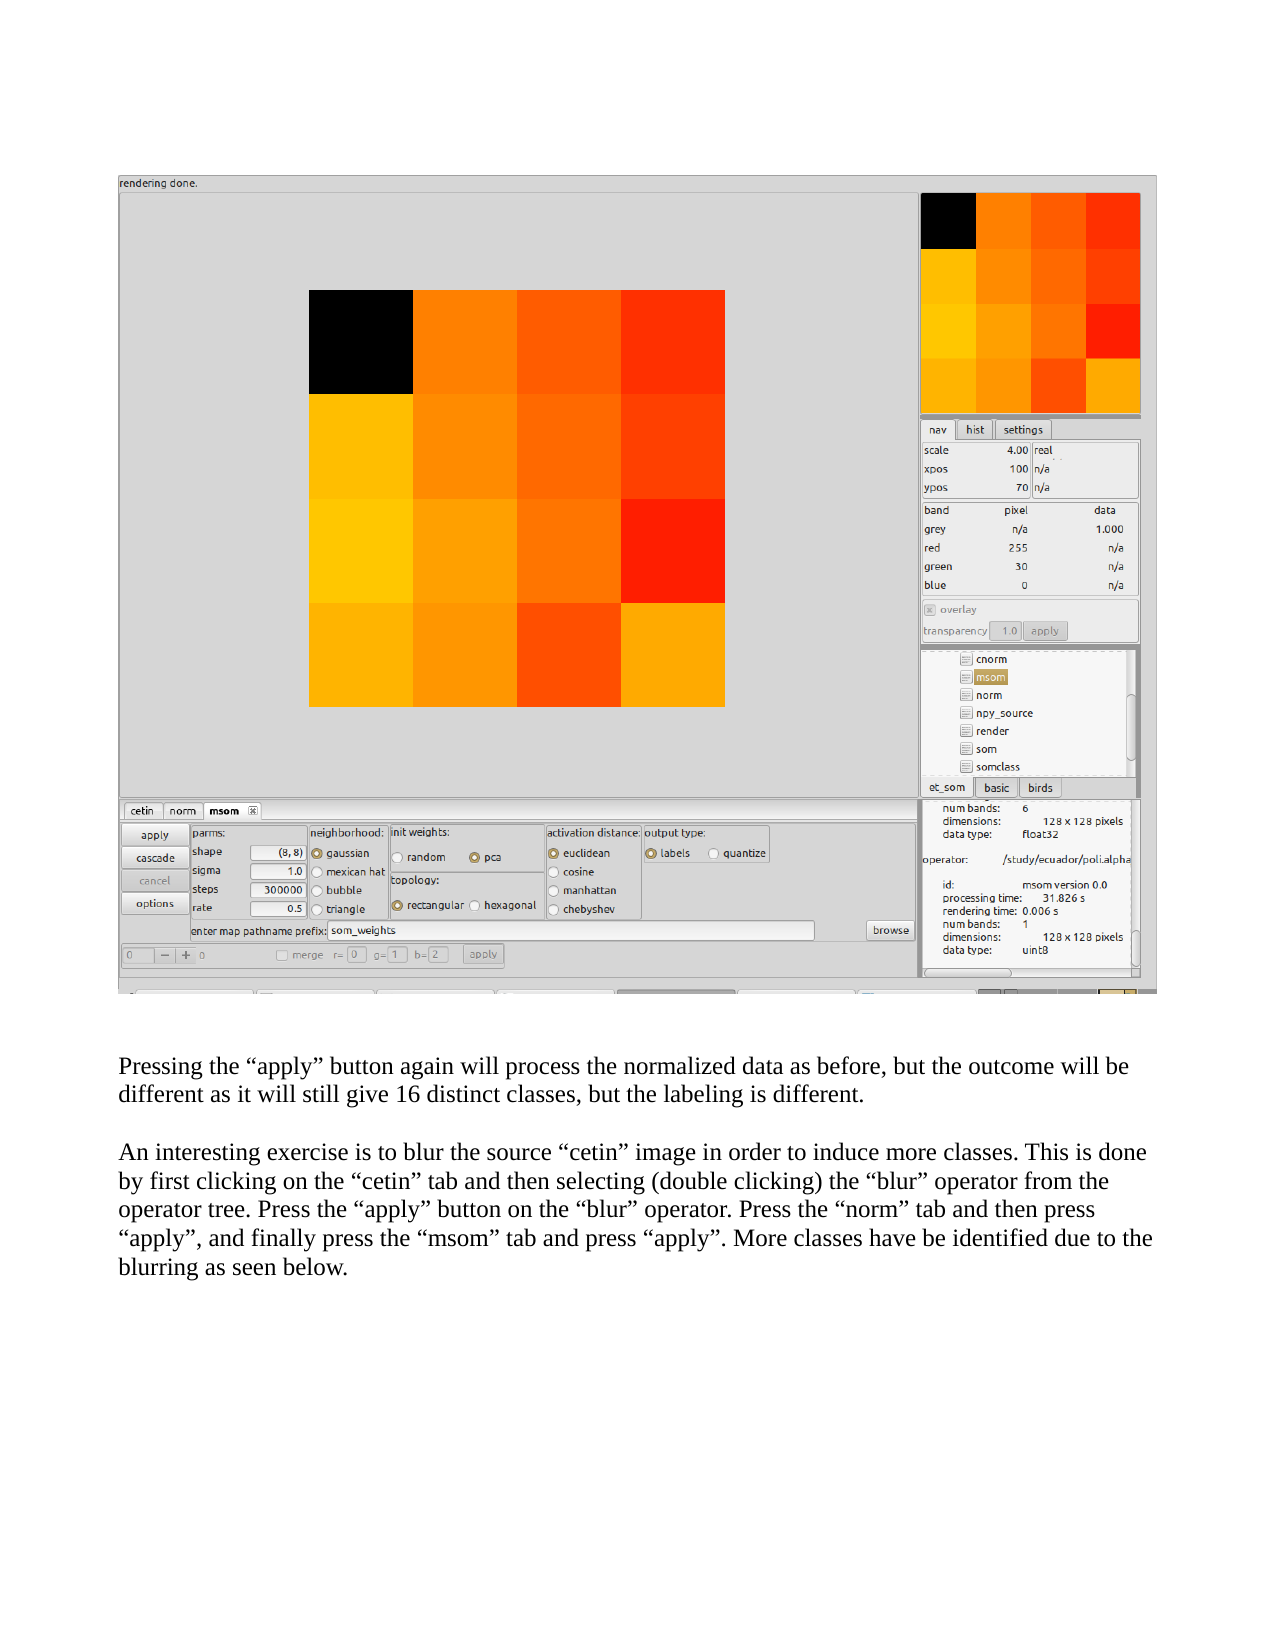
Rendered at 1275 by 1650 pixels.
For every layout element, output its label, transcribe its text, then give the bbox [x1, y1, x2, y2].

text An interesting exercise is to blur the source “cetin” image in order to induce more classes. This is done by first clicking on the “cetin” tab and then selecting (double clicking) the “blur” operator from the operator tree. Press the “apply” button on the “blur” operator. Press the “norm” tab and then press “apply”, and finally press the “msom” tab and press “apply”. More classes have be identified due to the blurring as seen below. [118, 1137, 1157, 1281]
picture [118, 175, 1157, 994]
text Pressing the “apply” button again will process the normalized data as before, but the outcome will be different as it will still give 16 distinct classes, but the labeling is different. [118, 1051, 1157, 1108]
